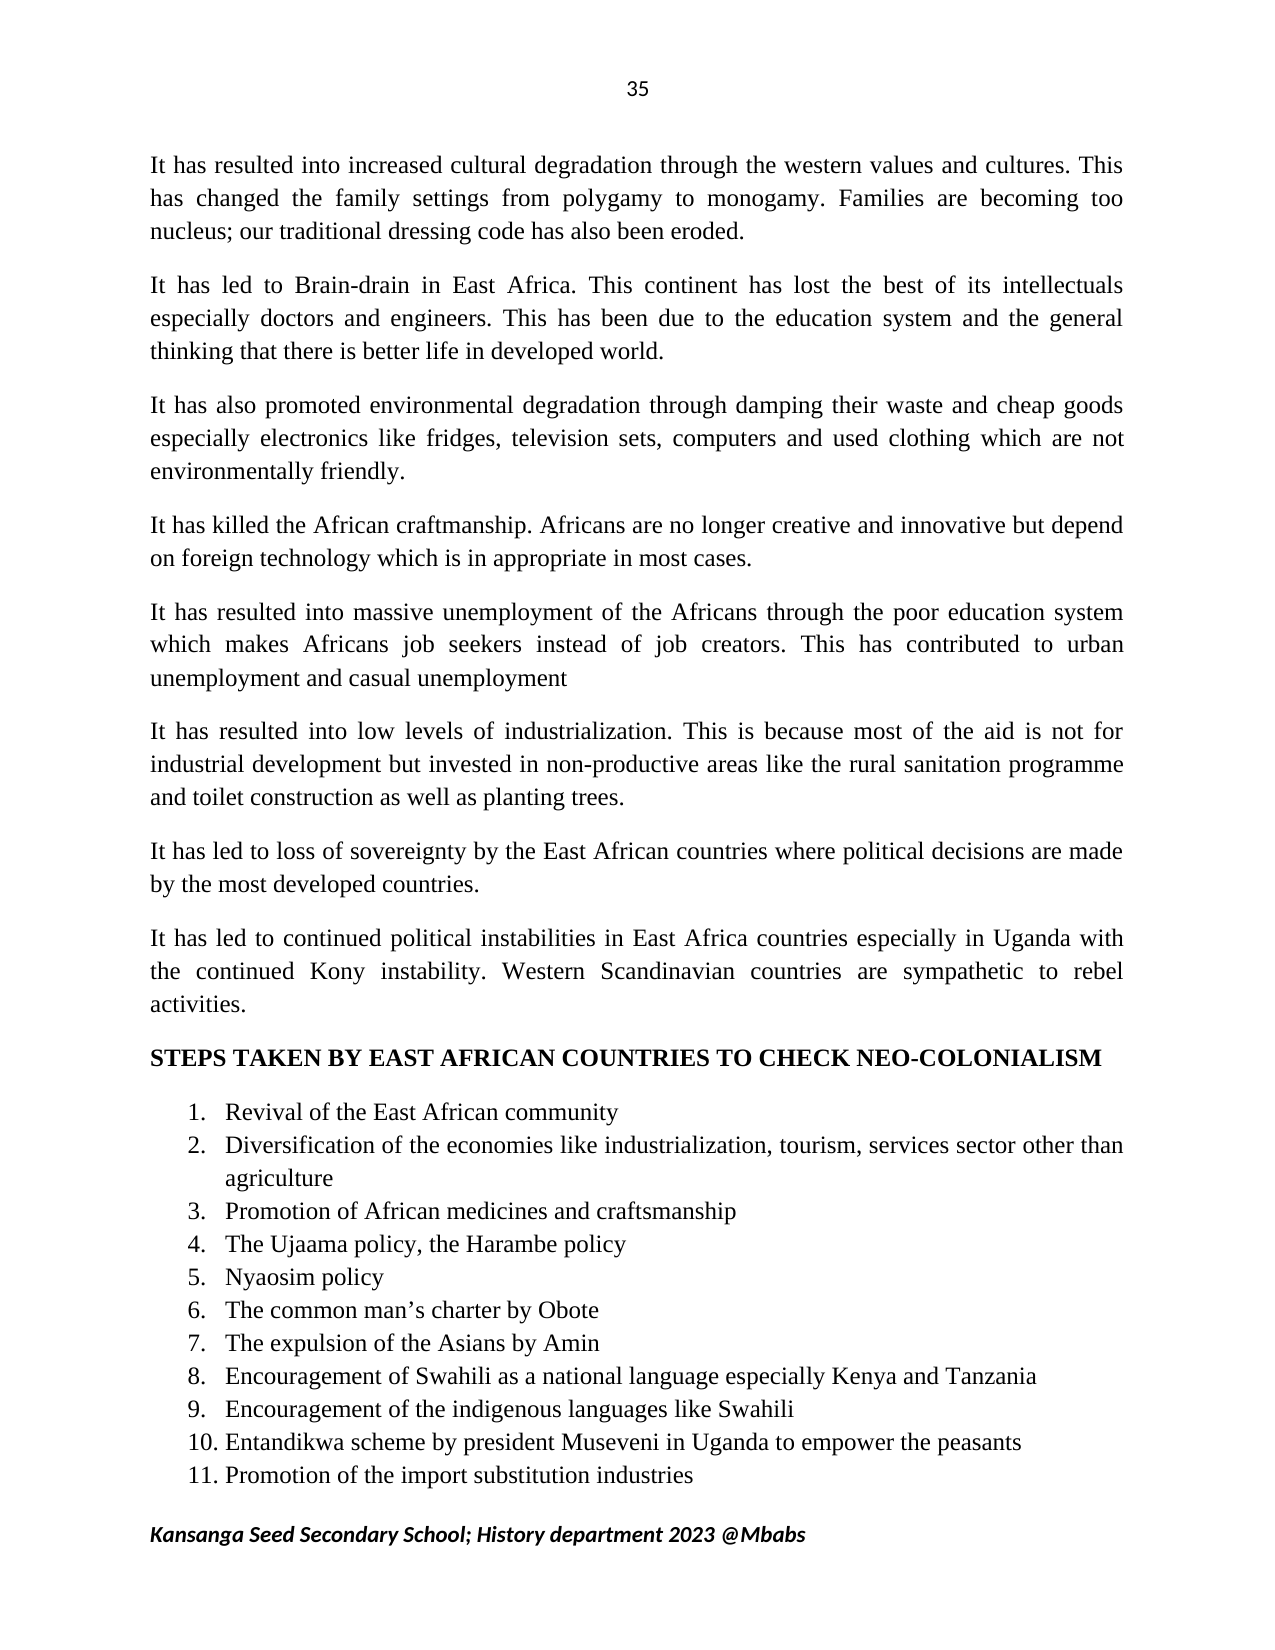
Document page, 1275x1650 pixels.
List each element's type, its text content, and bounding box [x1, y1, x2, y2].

list The Ujaama policy, the Harambe policy [187, 1229, 1125, 1258]
list Revival of the East African community [187, 1097, 1125, 1126]
list Nyaosim policy [187, 1262, 1125, 1291]
text It has resulted into massive unemployment of the Africans through the poor education system which makes Africans job seekers instead of job creators. This has contributed to urban unemployment and casual unemployment [150, 597, 1125, 691]
text It has led to Brain-drain in East Africa. This continent has lost the best of its intellectuals especially doctors and engineers. This has been due to the education system and the general thinking that there is better life in developed world. [150, 270, 1125, 365]
list Diversification of the economies like industrialization, tourism, services sector other than agriculture [187, 1130, 1125, 1192]
text It has led to loss of sovereignty by the East African countries where political decisions are made by the most developed countries. [150, 836, 1125, 898]
list The expulsion of the Asians by Amin [187, 1328, 1125, 1357]
list Encouragement of Swahili as a national language especially Kenya and Tanzania [187, 1361, 1125, 1390]
list Entandikwa scheme by president Museveni in Uganda to empower the peasants [187, 1427, 1125, 1456]
text It has killed the African craftmanship. Africans are no longer creative and innovative but depend on foreign technology which is in appropriate in most cases. [150, 510, 1125, 571]
list Promotion of African medicines and craftsmanship [187, 1196, 1125, 1225]
text It has also promoted environmental degradation through damping their waste and cheap goods especially electronics like fridges, television sets, computers and used clothing which are not environmentally friendly. [150, 390, 1125, 484]
text It has resulted into low levels of industrialization. This is because most of the aid is not for industrial development but invested in non-productive areas like the rural sanitation programme and toilet construction as well as planting trees. [150, 716, 1125, 811]
list The common man’s charter by Obote [187, 1295, 1125, 1324]
text STEPS TAKEN BY EAST AFRICAN COUNTRIES TO CHECK NEO-COLONIALISM [150, 1043, 1125, 1072]
list Encouragement of the indigenous languages like Swahili [187, 1394, 1125, 1423]
list Promotion of the import substitution industries [187, 1460, 1125, 1489]
text It has resulted into increased cultural degradation through the western values and cultures. This has changed the family settings from polygamy to monogamy. Families are becoming too nucleus; our traditional dressing code has also been eroded. [150, 150, 1125, 245]
text It has led to continued political instabilities in East Africa countries especially in Uganda with the continued Kony instability. Western Scandinavian countries are sympathetic to rebel activities. [150, 923, 1125, 1018]
